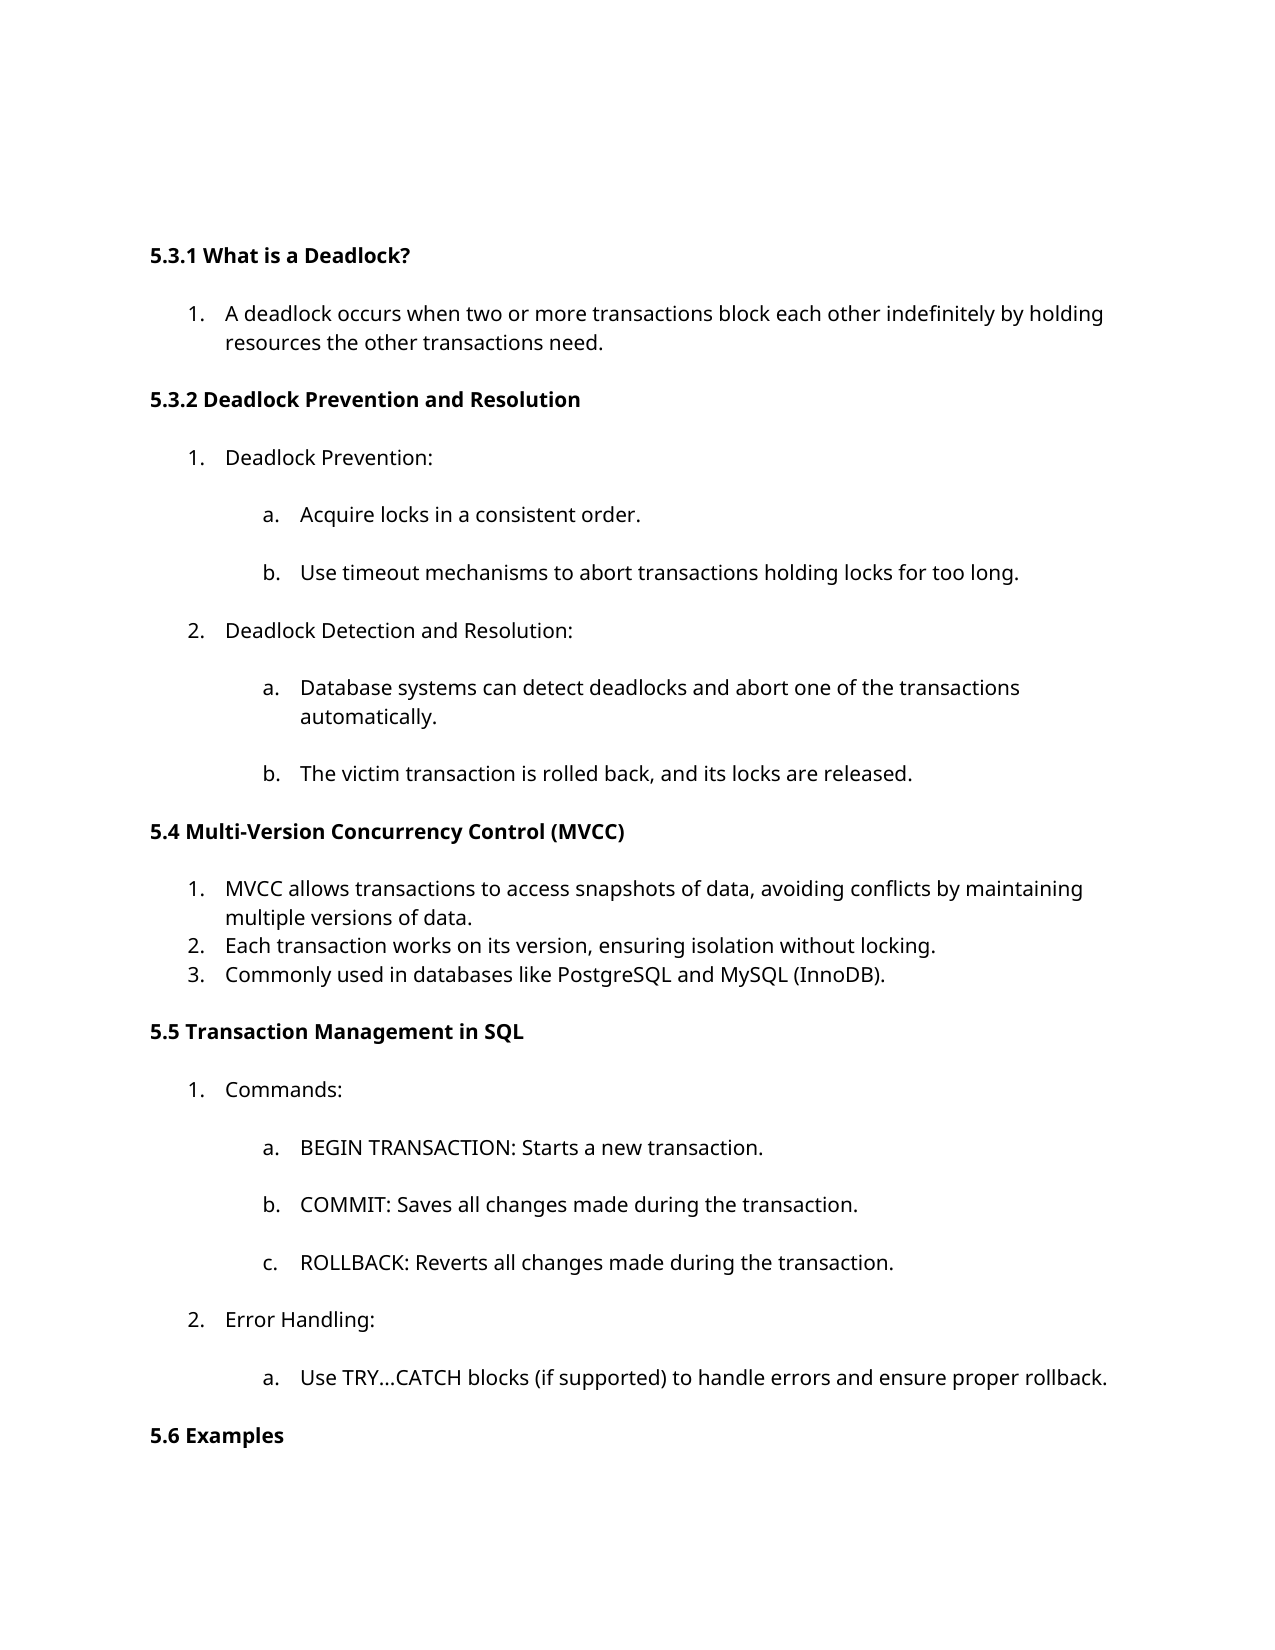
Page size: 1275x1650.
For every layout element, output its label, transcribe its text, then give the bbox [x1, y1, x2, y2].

list The victim transaction is rolled back, and its locks are released. [262, 759, 1125, 788]
text 5.5 Transaction Management in SQL [150, 1017, 1125, 1046]
list Commands: [187, 1075, 1125, 1103]
list Deadlock Prevention: [187, 443, 1125, 471]
list Deadlock Detection and Resolution: [187, 616, 1125, 644]
list Each transaction works on its version, ensuring isolation without locking. [187, 931, 1125, 960]
list COMMIT: Saves all changes made during the transaction. [262, 1190, 1125, 1219]
list Commonly used in databases like PostgreSQL and MySQL (InnoDB). [187, 960, 1125, 988]
list ROLLBACK: Reverts all changes made during the transaction. [262, 1248, 1125, 1276]
text 5.6 Examples [150, 1421, 1125, 1449]
list Error Handling: [187, 1306, 1125, 1334]
text 5.3.1 What is a Deadlock? [150, 242, 1125, 270]
text 5.3.2 Deadlock Prevention and Resolution [150, 385, 1125, 414]
list Use timeout mechanisms to abort transactions holding locks for too long. [262, 558, 1125, 587]
text 5.4 Multi-Version Concurrency Control (MVCC) [150, 817, 1125, 845]
list Acquire locks in a consistent order. [262, 501, 1125, 529]
list Database systems can detect deadlocks and abort one of the transactions automatically. [262, 673, 1125, 730]
list BEGIN TRANSACTION: Starts a new transaction. [262, 1133, 1125, 1161]
list MVCC allows transactions to access snapshots of data, avoiding conflicts by maintaining multiple versions of data. [187, 874, 1125, 931]
list A deadlock occurs when two or more transactions block each other indefinitely by holding resources the other transactions need. [187, 299, 1125, 356]
list Use TRY...CATCH blocks (if supported) to handle errors and ensure proper rollback. [262, 1363, 1125, 1392]
